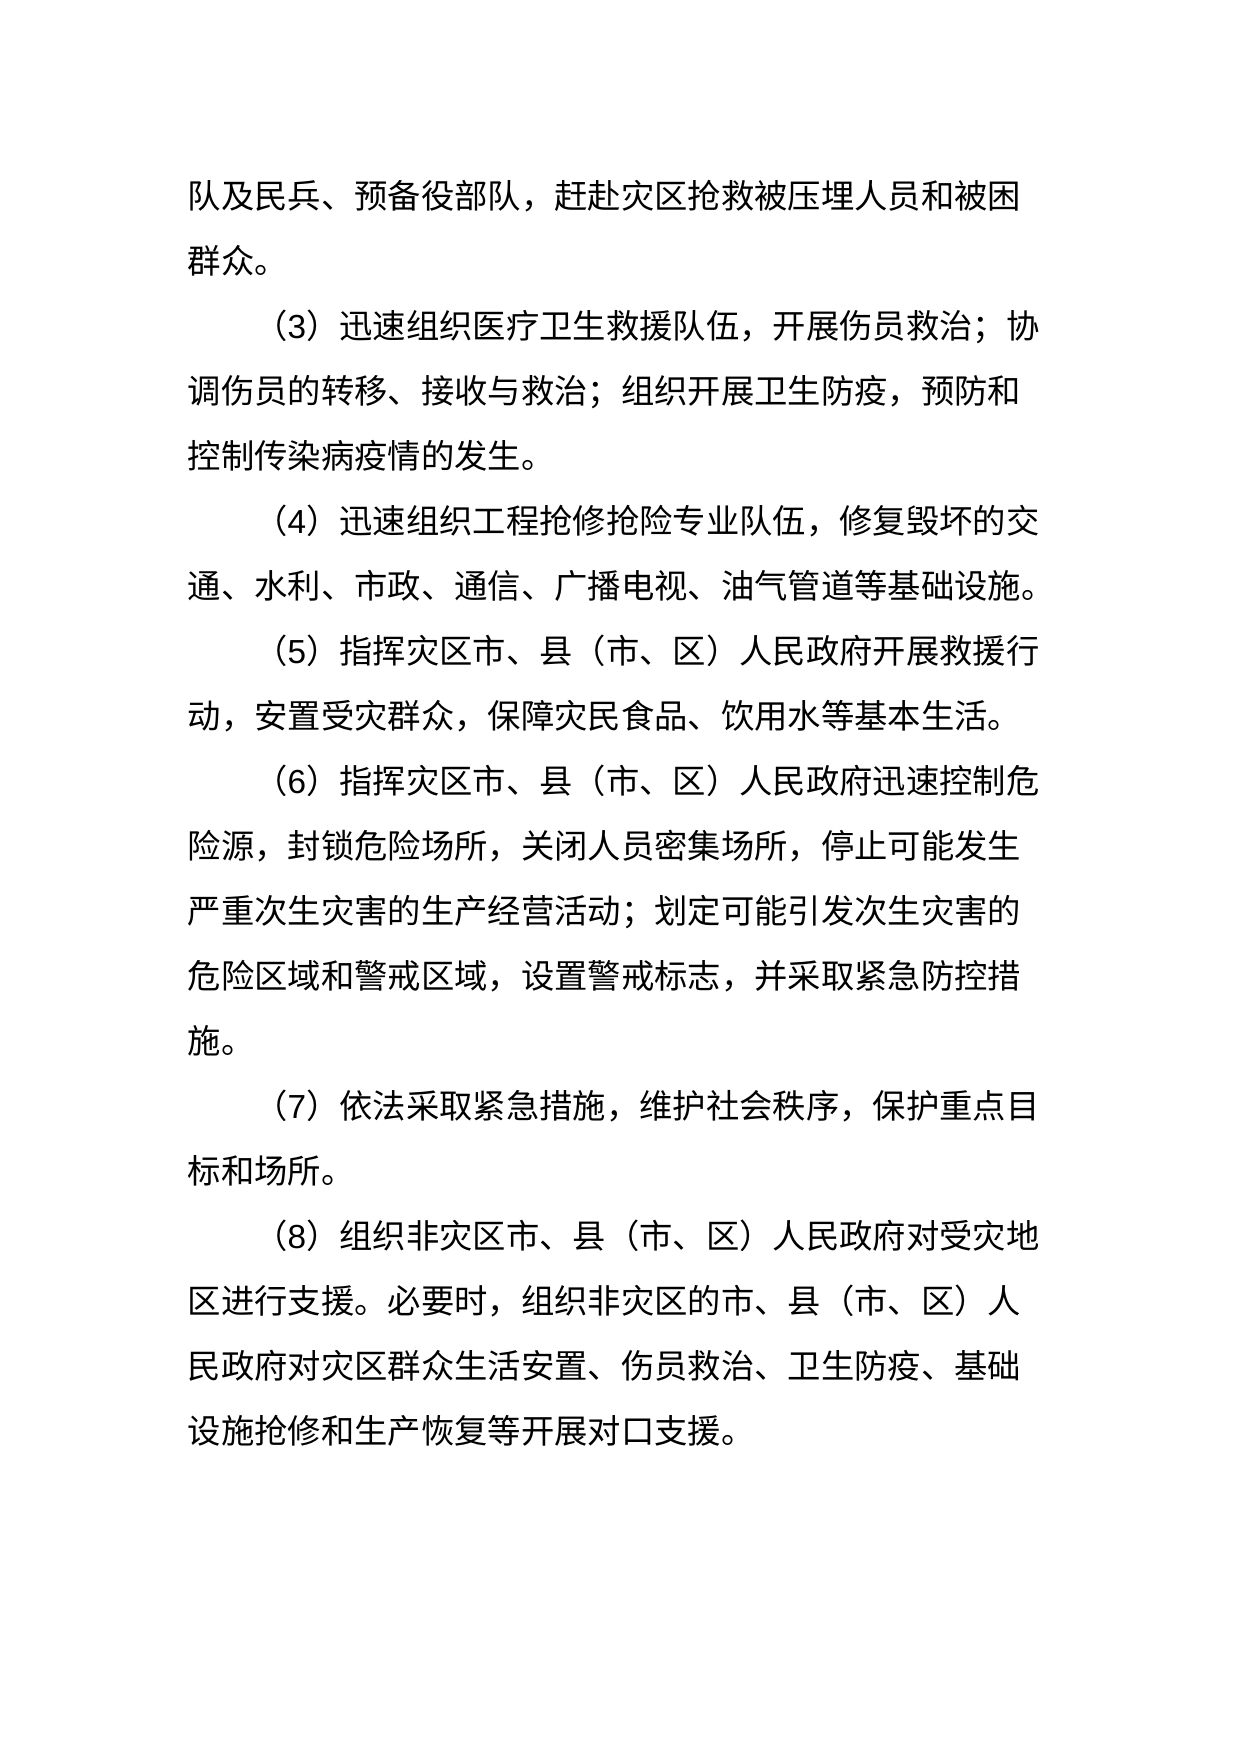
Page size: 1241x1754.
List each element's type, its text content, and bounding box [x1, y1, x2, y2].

text （4）迅速组织工程抢修抢险专业队伍，修复毁坏的交通、水利、市政、通信、广播电视、油气管道等基础设施。 [187, 487, 1053, 617]
text （8）组织非灾区市、县（市、区）人民政府对受灾地区进行支援。必要时，组织非灾区的市、县（市、区）人民政府对灾区群众生活安置、伤员救治、卫生防疫、基础设施抢修和生产恢复等开展对口支援。 [187, 1202, 1053, 1462]
text （6）指挥灾区市、县（市、区）人民政府迅速控制危险源，封锁危险场所，关闭人员密集场所，停止可能发生严重次生灾害的生产经营活动；划定可能引发次生灾害的危险区域和警戒区域，设置警戒标志，并采取紧急防控措施。 [187, 747, 1053, 1072]
text （5）指挥灾区市、县（市、区）人民政府开展救援行动，安置受灾群众，保障灾民食品、饮用水等基本生活。 [187, 617, 1053, 747]
text （7）依法采取紧急措施，维护社会秩序，保护重点目标和场所。 [187, 1072, 1053, 1202]
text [187, 162, 1053, 292]
text （3）迅速组织医疗卫生救援队伍，开展伤员救治；协调伤员的转移、接收与救治；组织开展卫生防疫，预防和控制传染病疫情的发生。 [187, 292, 1053, 487]
